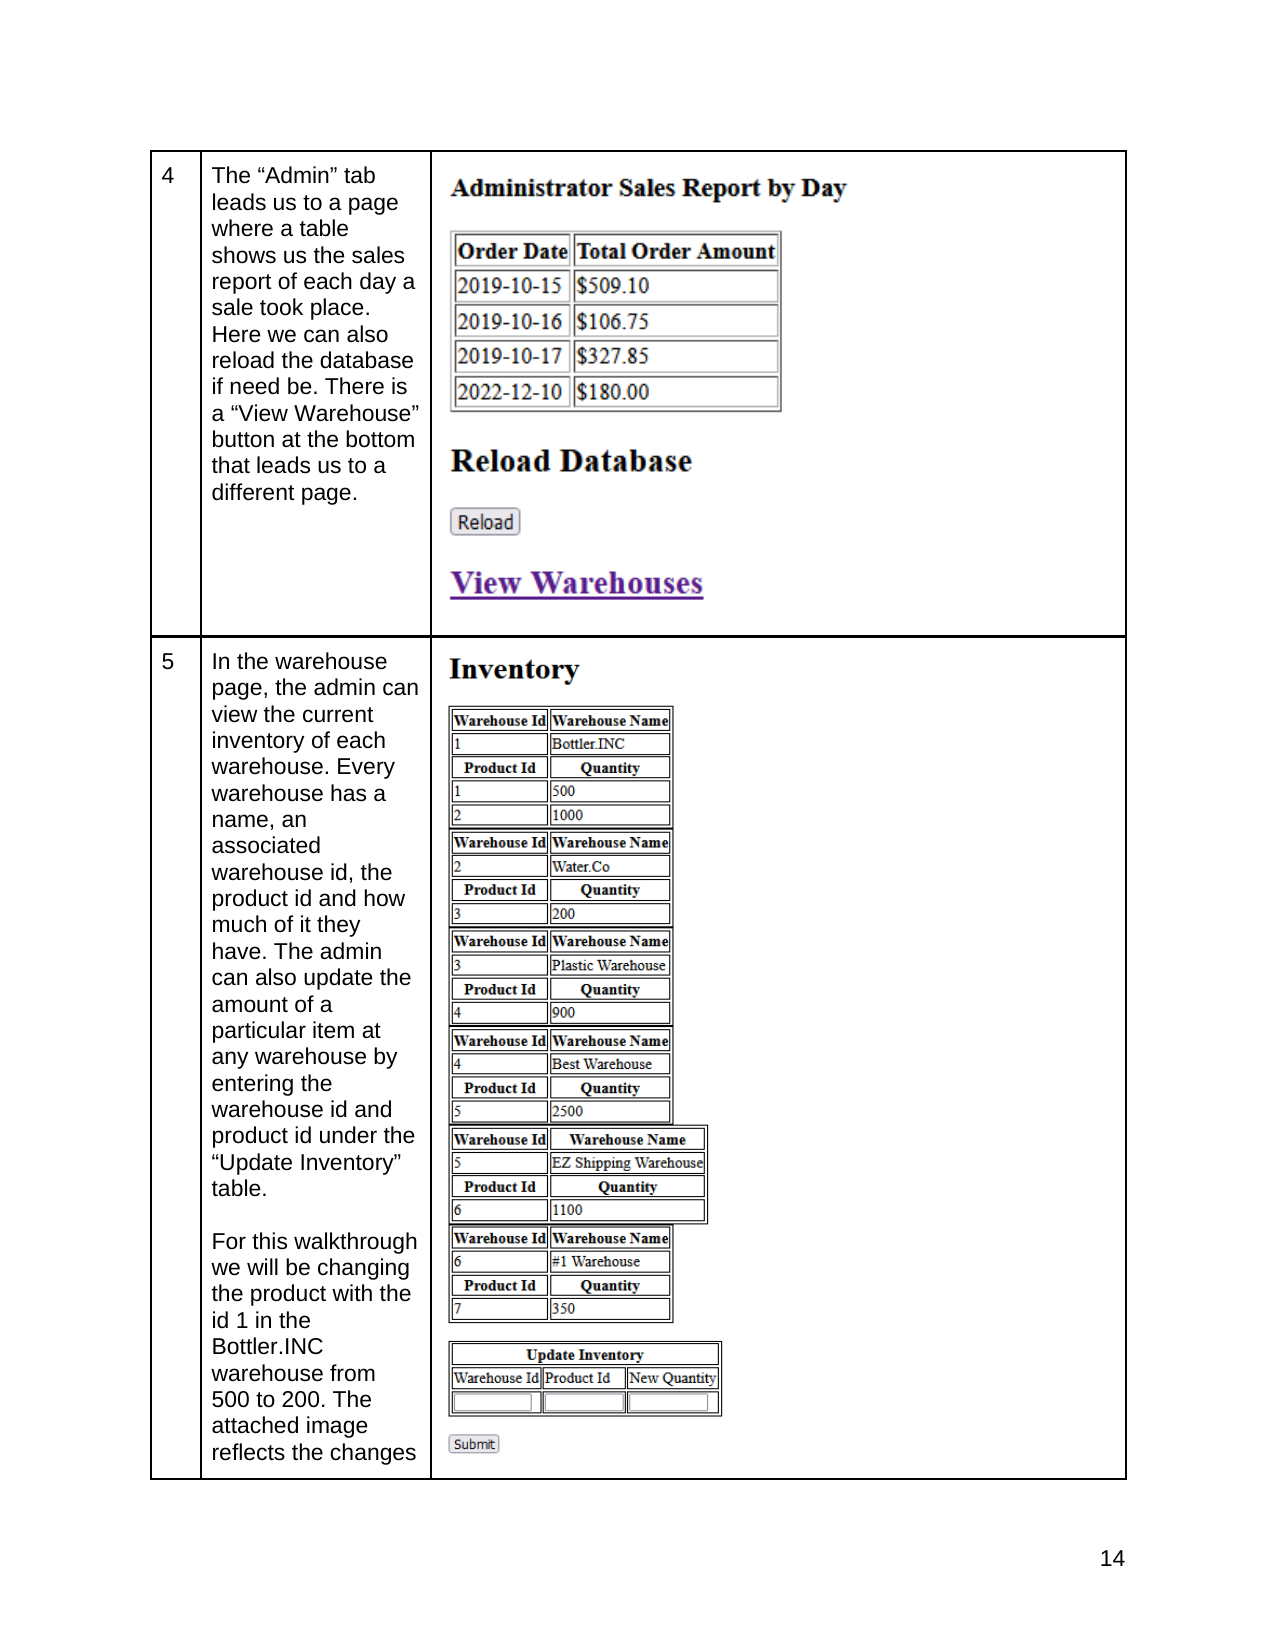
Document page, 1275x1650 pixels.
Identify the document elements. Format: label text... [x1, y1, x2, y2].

table_cell The “Admin” tab leads us to a page where a table shows us the sales report of each day a sale took place. Here we can also reload the database if need be. There is a “View Warehouse” button at the bottom that leads us to a different page. [202, 152, 430, 635]
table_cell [202, 638, 430, 1478]
table_cell [432, 152, 1125, 635]
table_cell [432, 638, 1125, 1478]
picture [441, 647, 746, 1468]
table_cell 5 [152, 638, 200, 1478]
picture [441, 162, 879, 625]
table_cell 4 [152, 152, 200, 635]
